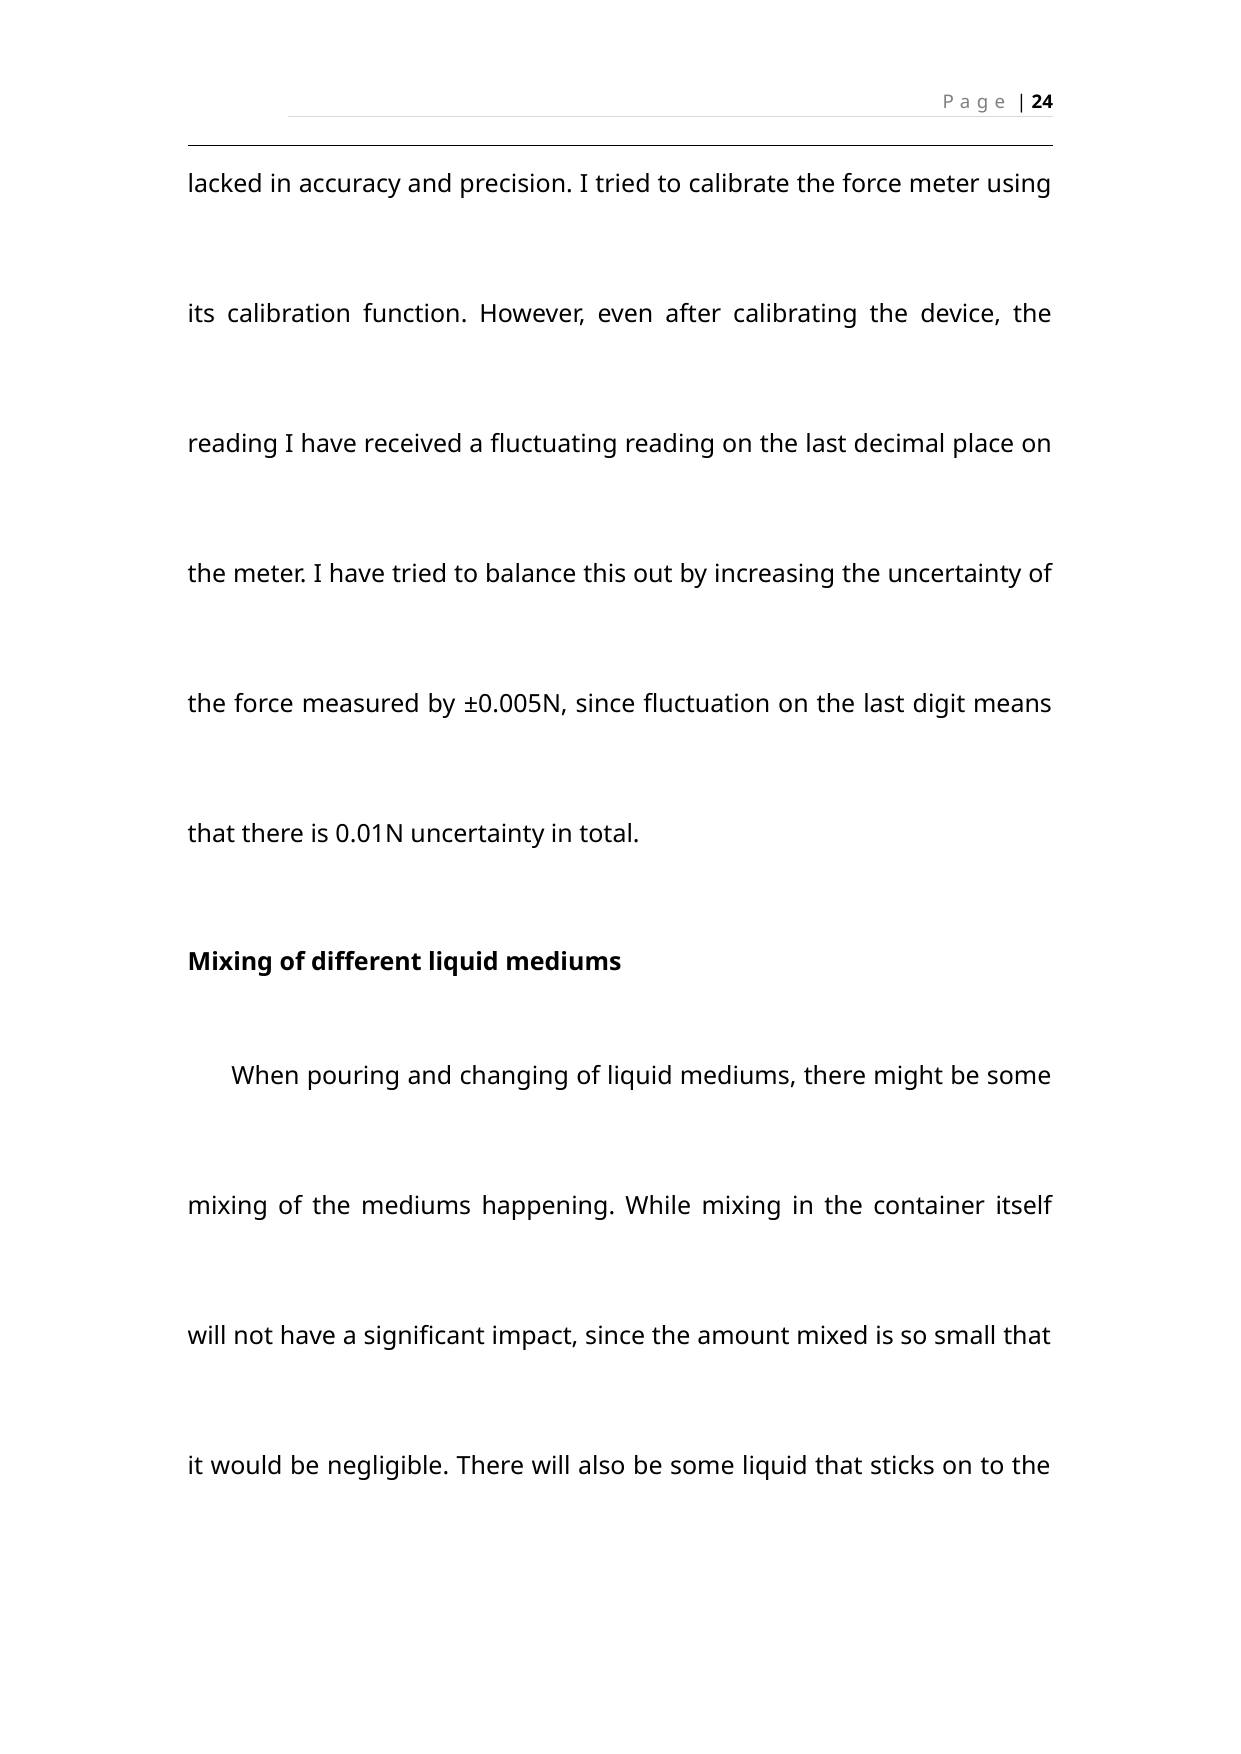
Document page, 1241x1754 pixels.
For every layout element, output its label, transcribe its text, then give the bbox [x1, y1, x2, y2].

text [187, 1042, 1053, 1497]
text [187, 150, 1053, 865]
subtitle Mixing of different liquid mediums [187, 928, 1053, 993]
